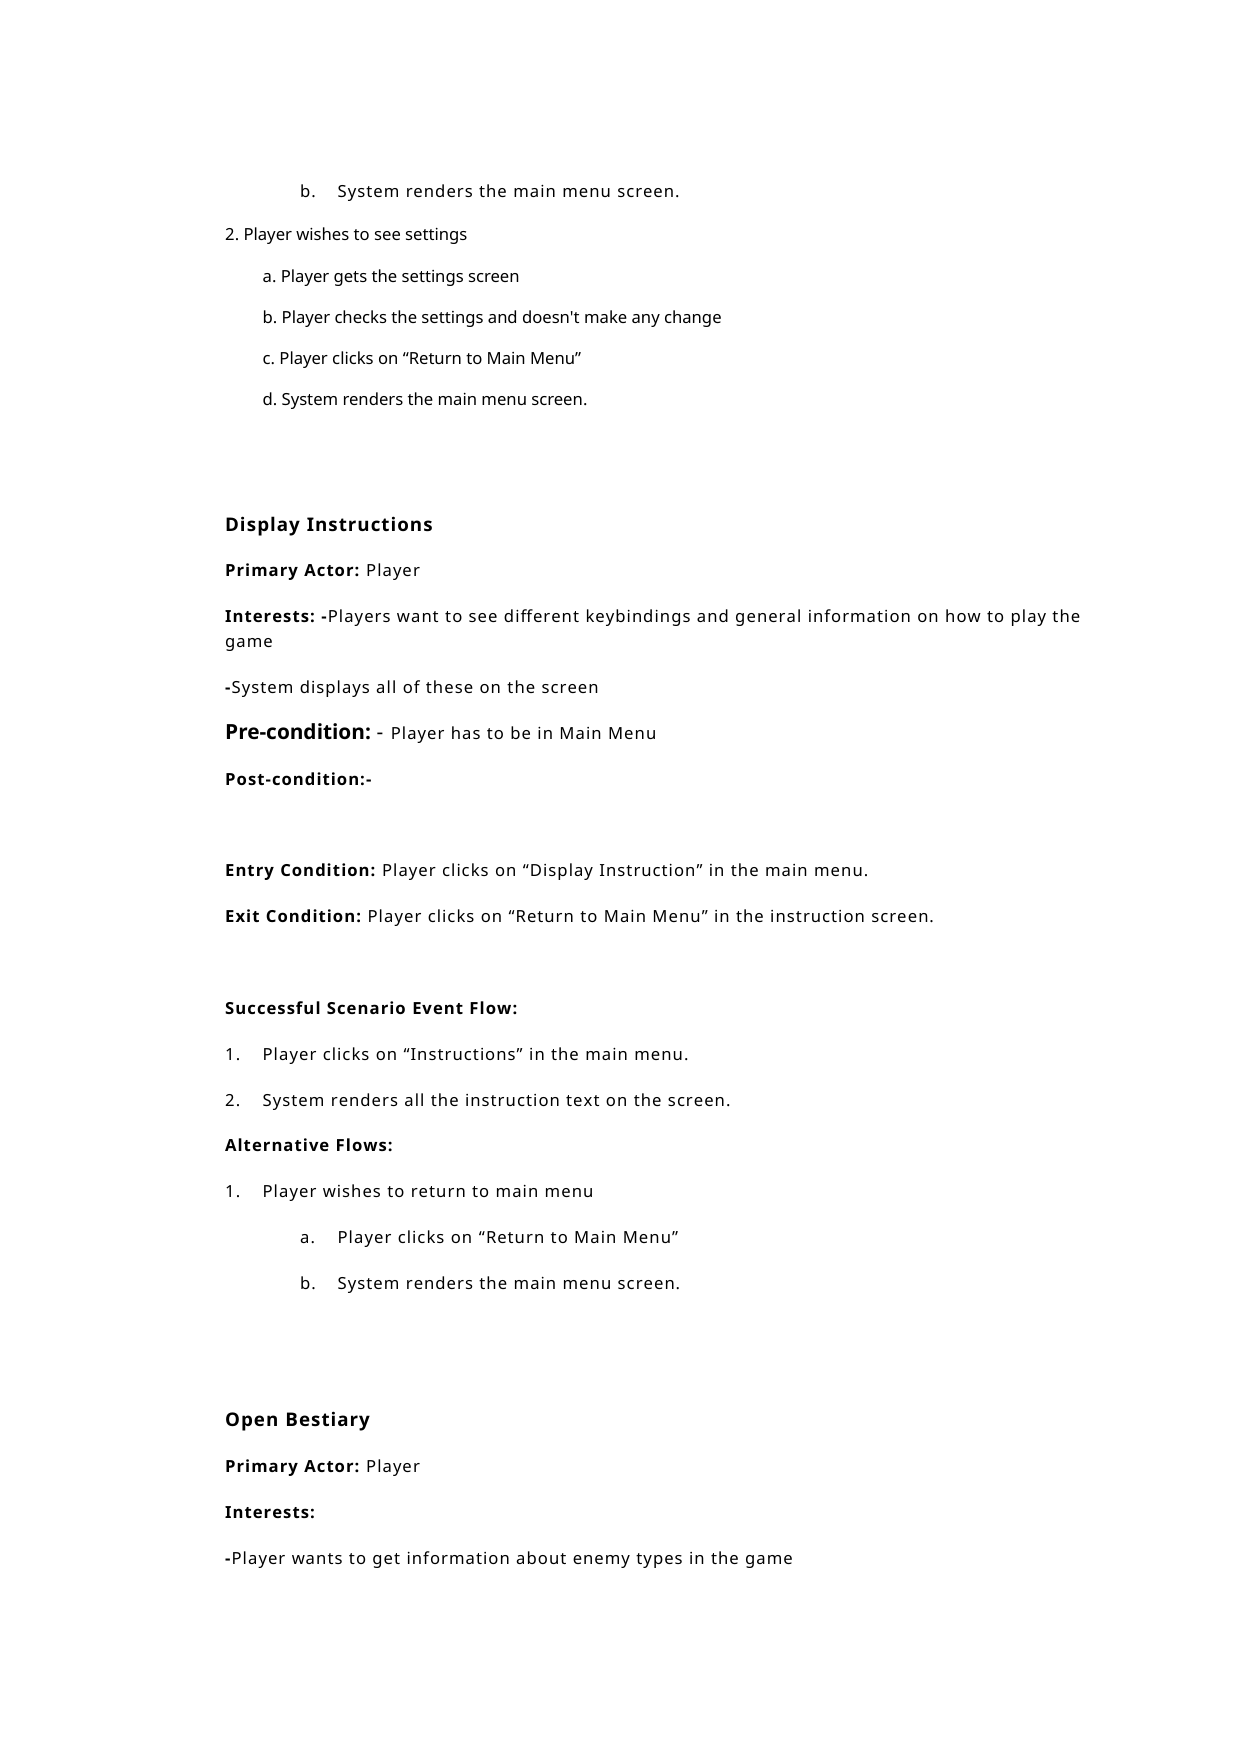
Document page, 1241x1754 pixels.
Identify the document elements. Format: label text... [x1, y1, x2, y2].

text 2. Player wishes to see settings [187, 223, 1090, 246]
text Primary Actor: Player [225, 557, 1090, 582]
text Entry Condition: Player clicks on “Display Instruction” in the main menu. [225, 857, 1090, 882]
list Player wishes to return to main menu [225, 1178, 1090, 1203]
list System renders the main menu screen. [300, 177, 1090, 202]
text -System displays all of these on the screen [225, 673, 1090, 698]
list Player clicks on “Return to Main Menu” [300, 1223, 1090, 1248]
text Primary Actor: Player [225, 1453, 1090, 1478]
list System renders the main menu screen. [300, 1269, 1090, 1294]
text Pre-condition: - Player has to be in Main Menu [225, 719, 1090, 744]
text d. System renders the main menu screen. [262, 388, 1090, 410]
text b. Player checks the settings and doesn't make any change [262, 305, 1090, 328]
text -Player wants to get information about enemy types in the game [225, 1544, 1090, 1569]
text Exit Condition: Player clicks on “Return to Main Menu” in the instruction screen. [225, 903, 1090, 928]
text Open Bestiary [225, 1407, 1090, 1432]
text Alternative Flows: [225, 1132, 1090, 1157]
text Post-condition:- [225, 765, 1090, 790]
text Interests: [225, 1498, 1090, 1523]
text a. Player gets the settings screen [262, 264, 1090, 287]
list Player clicks on “Instructions” in the main menu. [225, 1040, 1090, 1065]
text c. Player clicks on “Return to Main Menu” [262, 346, 1090, 369]
list System renders all the instruction text on the screen. [225, 1086, 1090, 1111]
text Successful Scenario Event Flow: [225, 994, 1090, 1019]
text Display Instructions [225, 511, 1090, 536]
text Interests: -Players want to see different keybindings and general information on how to play the game [225, 603, 1090, 653]
